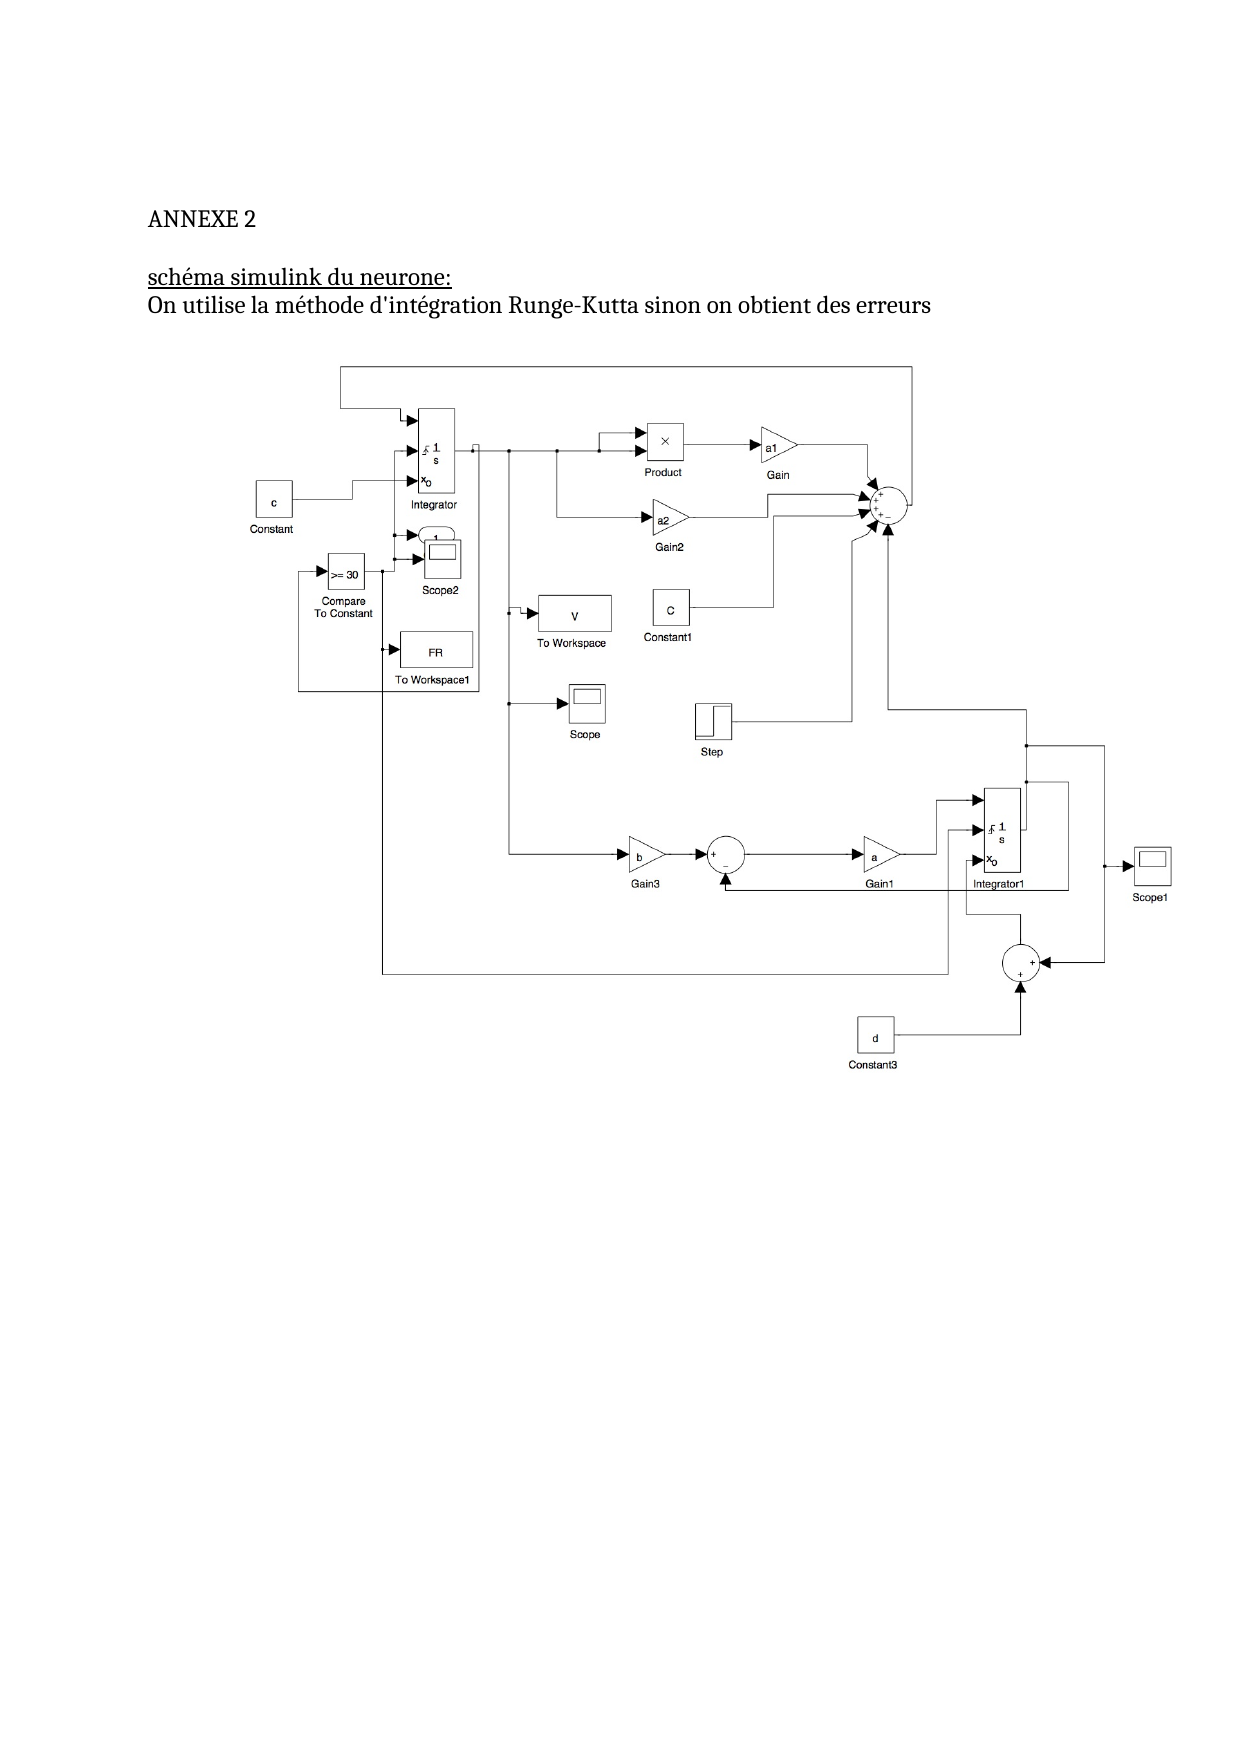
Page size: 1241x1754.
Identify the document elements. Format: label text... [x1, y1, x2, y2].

text ANNEXE 2 [148, 205, 1093, 234]
text schéma simulink du neurone: [148, 263, 1093, 291]
text On utilise la méthode d'intégration Runge-Kutta sinon on obtient des erreurs [148, 291, 1093, 320]
picture [147, 320, 1209, 1141]
